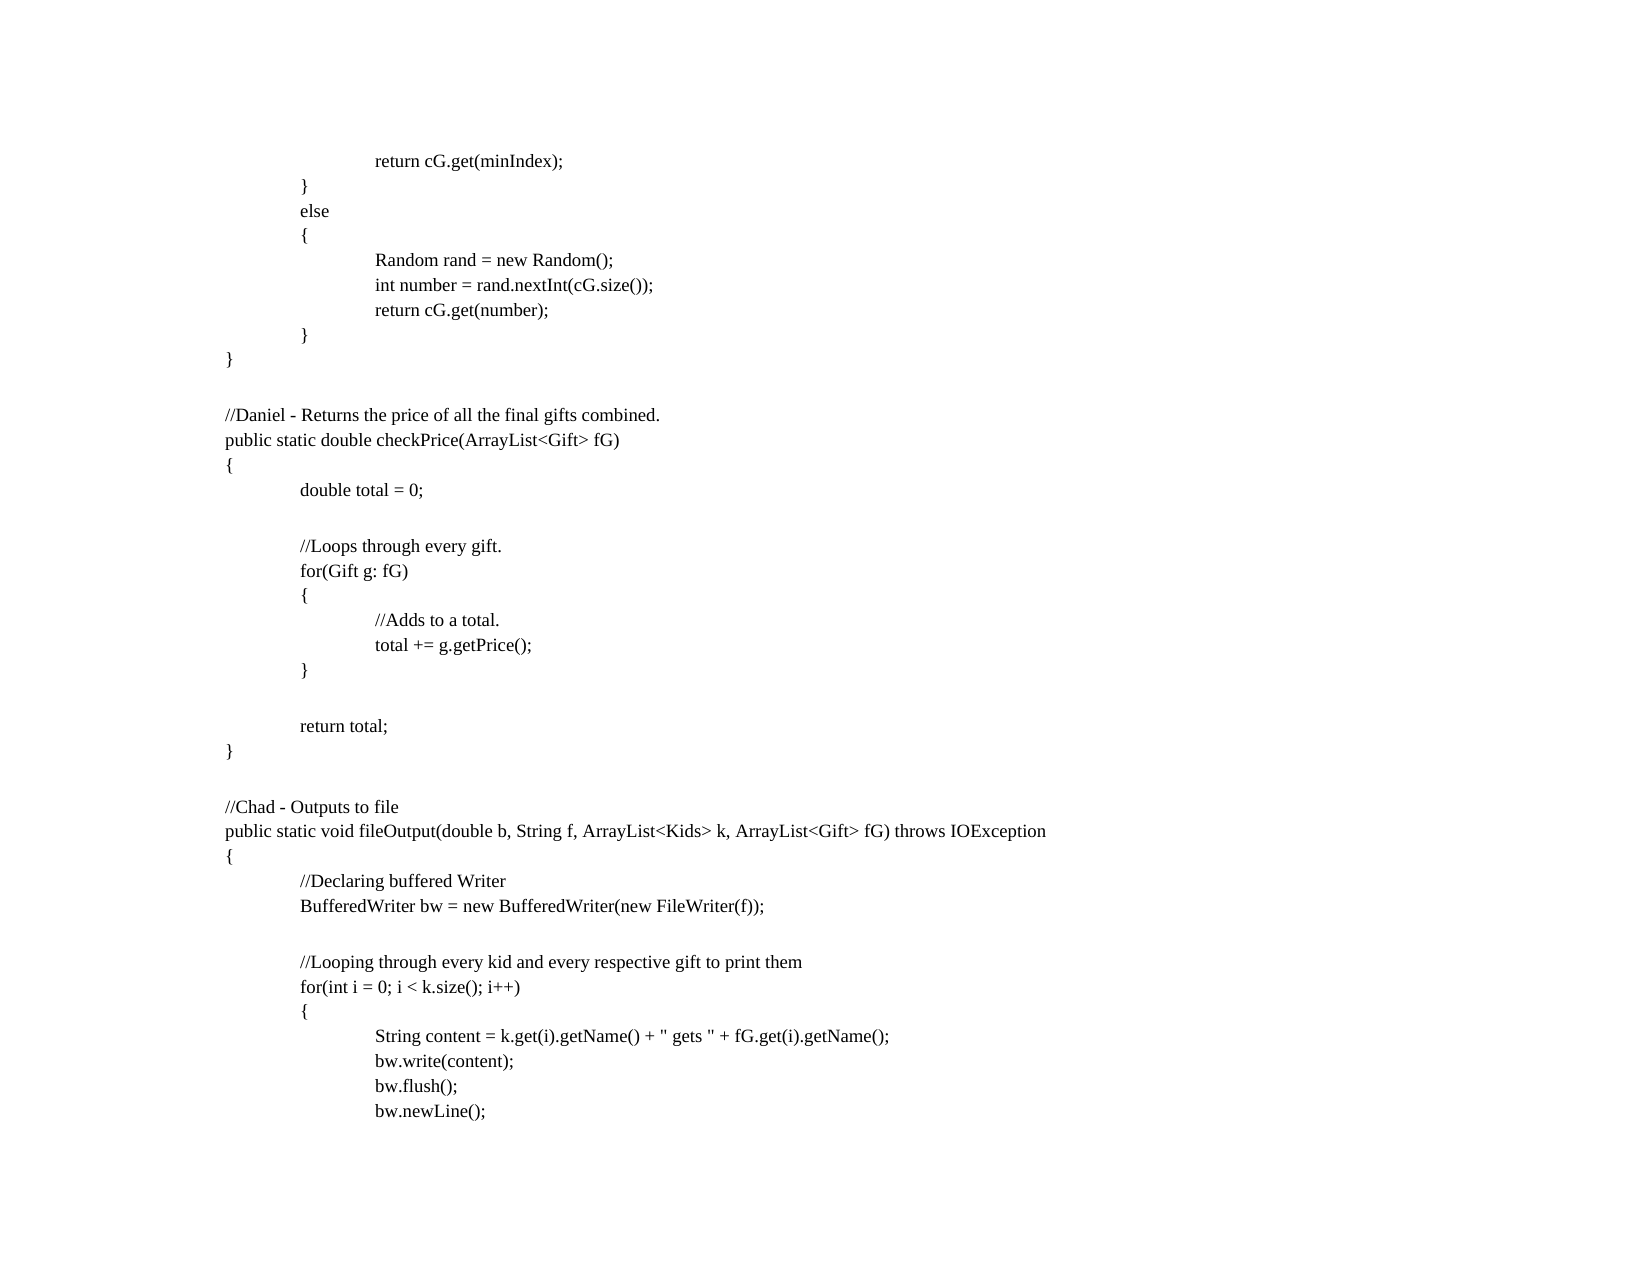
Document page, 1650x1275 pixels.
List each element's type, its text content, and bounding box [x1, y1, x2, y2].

text for(Gift g: fG) [150, 559, 1500, 581]
text return total; [150, 715, 1500, 736]
text int number = rand.nextInt(cG.size()); [150, 274, 1500, 296]
text return cG.get(number); [150, 299, 1500, 320]
text } [150, 175, 1500, 196]
text { [150, 584, 1500, 606]
text public static double checkPrice(ArrayList<Gift> fG) [150, 429, 1500, 451]
text { [150, 1000, 1500, 1022]
text //Adds to a total. [150, 609, 1500, 631]
text //Chad - Outputs to file [150, 796, 1500, 817]
text { [150, 454, 1500, 476]
text String content = k.get(i).getName() + " gets " + fG.get(i).getName(); [150, 1025, 1500, 1047]
text bw.flush(); [150, 1075, 1500, 1096]
text { [150, 845, 1500, 867]
text public static void fileOutput(double b, String f, ArrayList<Kids> k, ArrayList<Gift> fG) throws IOException [150, 820, 1500, 842]
text //Looping through every kid and every respective gift to print them [150, 951, 1500, 972]
text total += g.getPrice(); [150, 634, 1500, 656]
text //Daniel - Returns the price of all the final gifts combined. [150, 404, 1500, 426]
text { [150, 224, 1500, 246]
text double total = 0; [150, 479, 1500, 500]
text Random rand = new Random(); [150, 249, 1500, 271]
text //Loops through every gift. [150, 535, 1500, 556]
text } [150, 659, 1500, 680]
text //Declaring buffered Writer [150, 870, 1500, 892]
text } [150, 323, 1500, 345]
text bw.write(content); [150, 1050, 1500, 1072]
text for(int i = 0; i < k.size(); i++) [150, 976, 1500, 997]
text } [150, 739, 1500, 761]
text BufferedWriter bw = new BufferedWriter(new FileWriter(f)); [150, 895, 1500, 916]
text bw.newLine(); [150, 1099, 1500, 1121]
text } [150, 348, 1500, 370]
text return cG.get(minIndex); [150, 150, 1500, 172]
text else [150, 199, 1500, 221]
